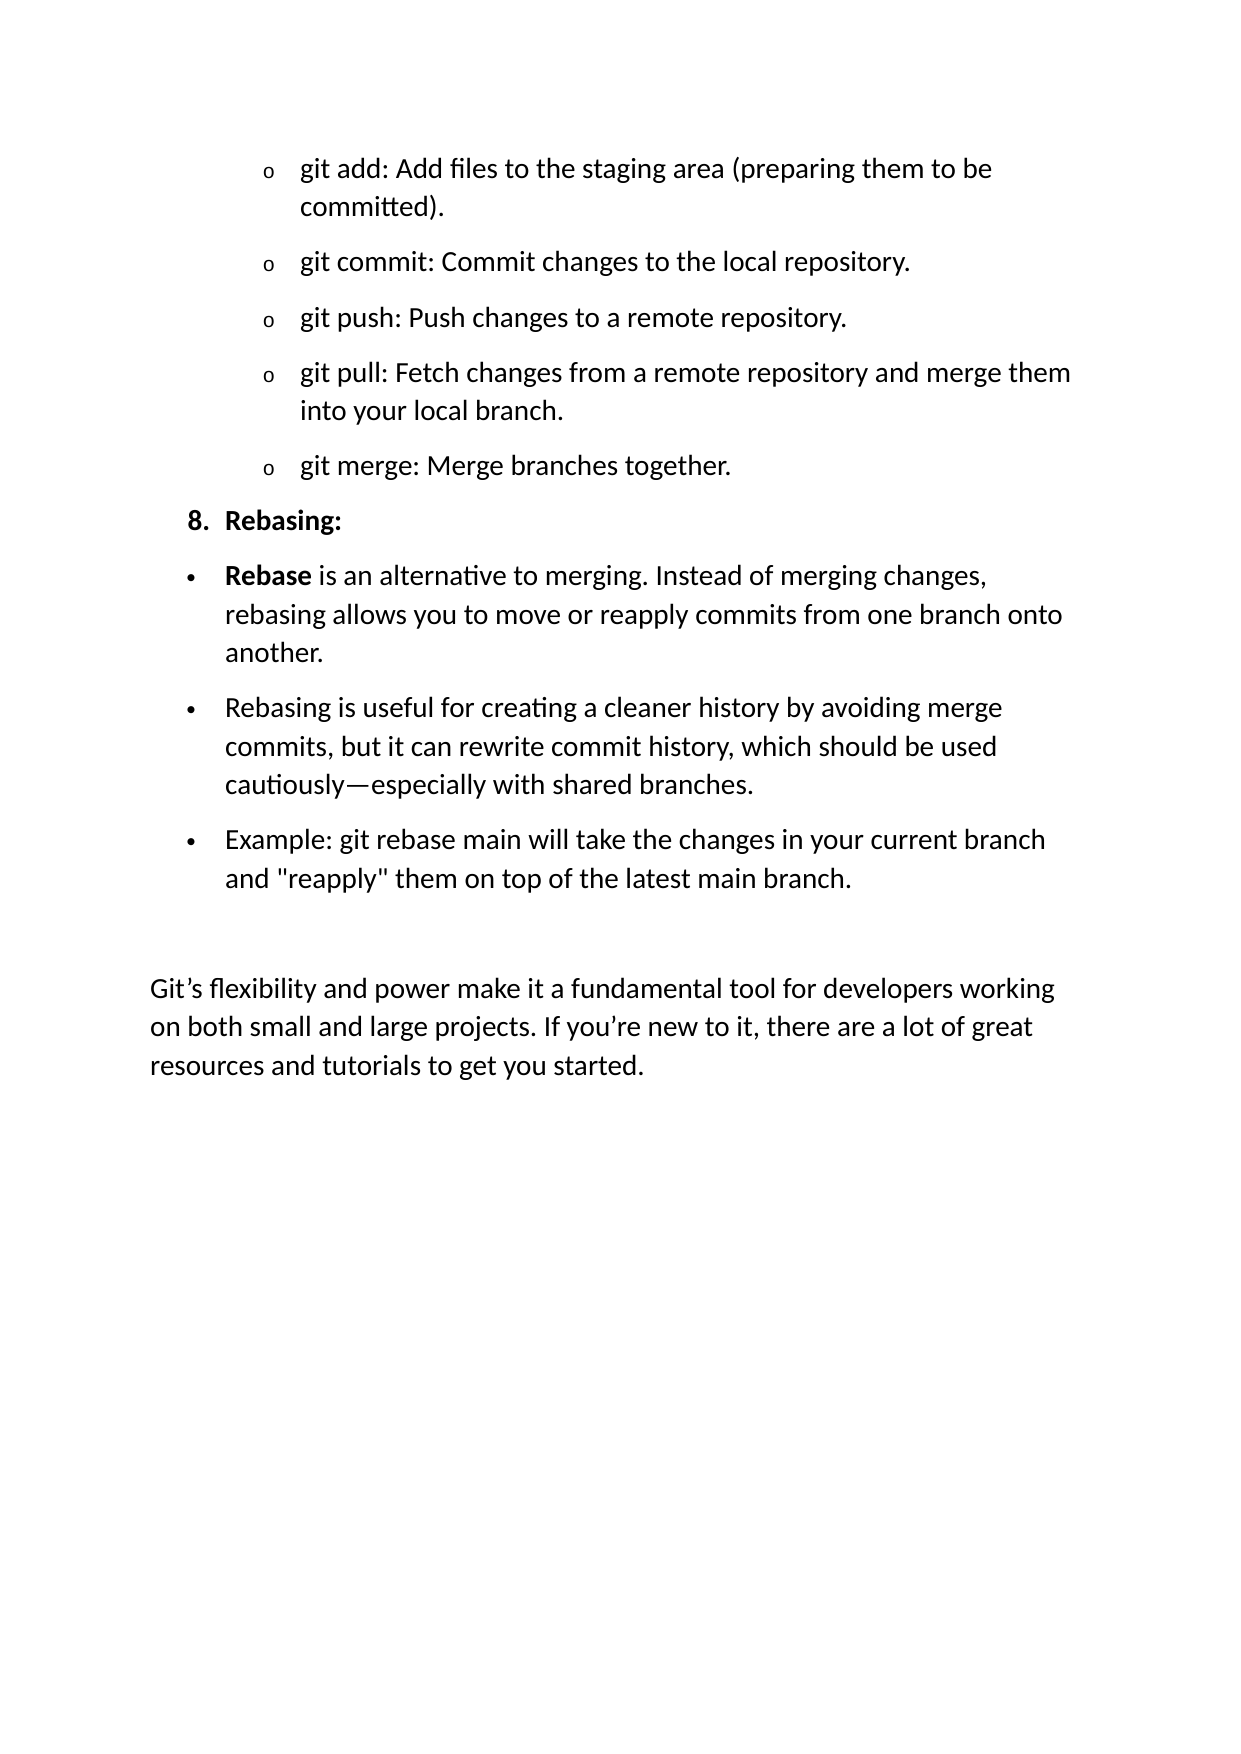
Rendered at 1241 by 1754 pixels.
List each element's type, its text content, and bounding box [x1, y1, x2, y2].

list git commit: Commit changes to the local repository. [262, 243, 1090, 279]
list git merge: Merge branches together. [262, 447, 1090, 483]
list git push: Push changes to a remote repository. [262, 299, 1090, 334]
list Example: git rebase main will take the changes in your current branch and "reapply" them on top of the latest main branch. [187, 821, 1090, 896]
list git pull: Fetch changes from a remote repository and merge them into your local branch. [262, 354, 1090, 428]
list git add: Add files to the staging area (preparing them to be committed). [262, 150, 1090, 224]
list Rebase is an alternative to merging. Instead of merging changes, rebasing allows you to move or reapply commits from one branch onto another. [187, 557, 1090, 670]
list Rebasing: [187, 502, 1090, 538]
text Git’s flexibility and power make it a fundamental tool for developers working on both small and large projects. If you’re new to it, there are a lot of great resources and tutorials to get you started. [150, 970, 1090, 1083]
list Rebasing is useful for creating a cleaner history by avoiding merge commits, but it can rewrite commit history, which should be used cautiously—especially with shared branches. [187, 689, 1090, 802]
